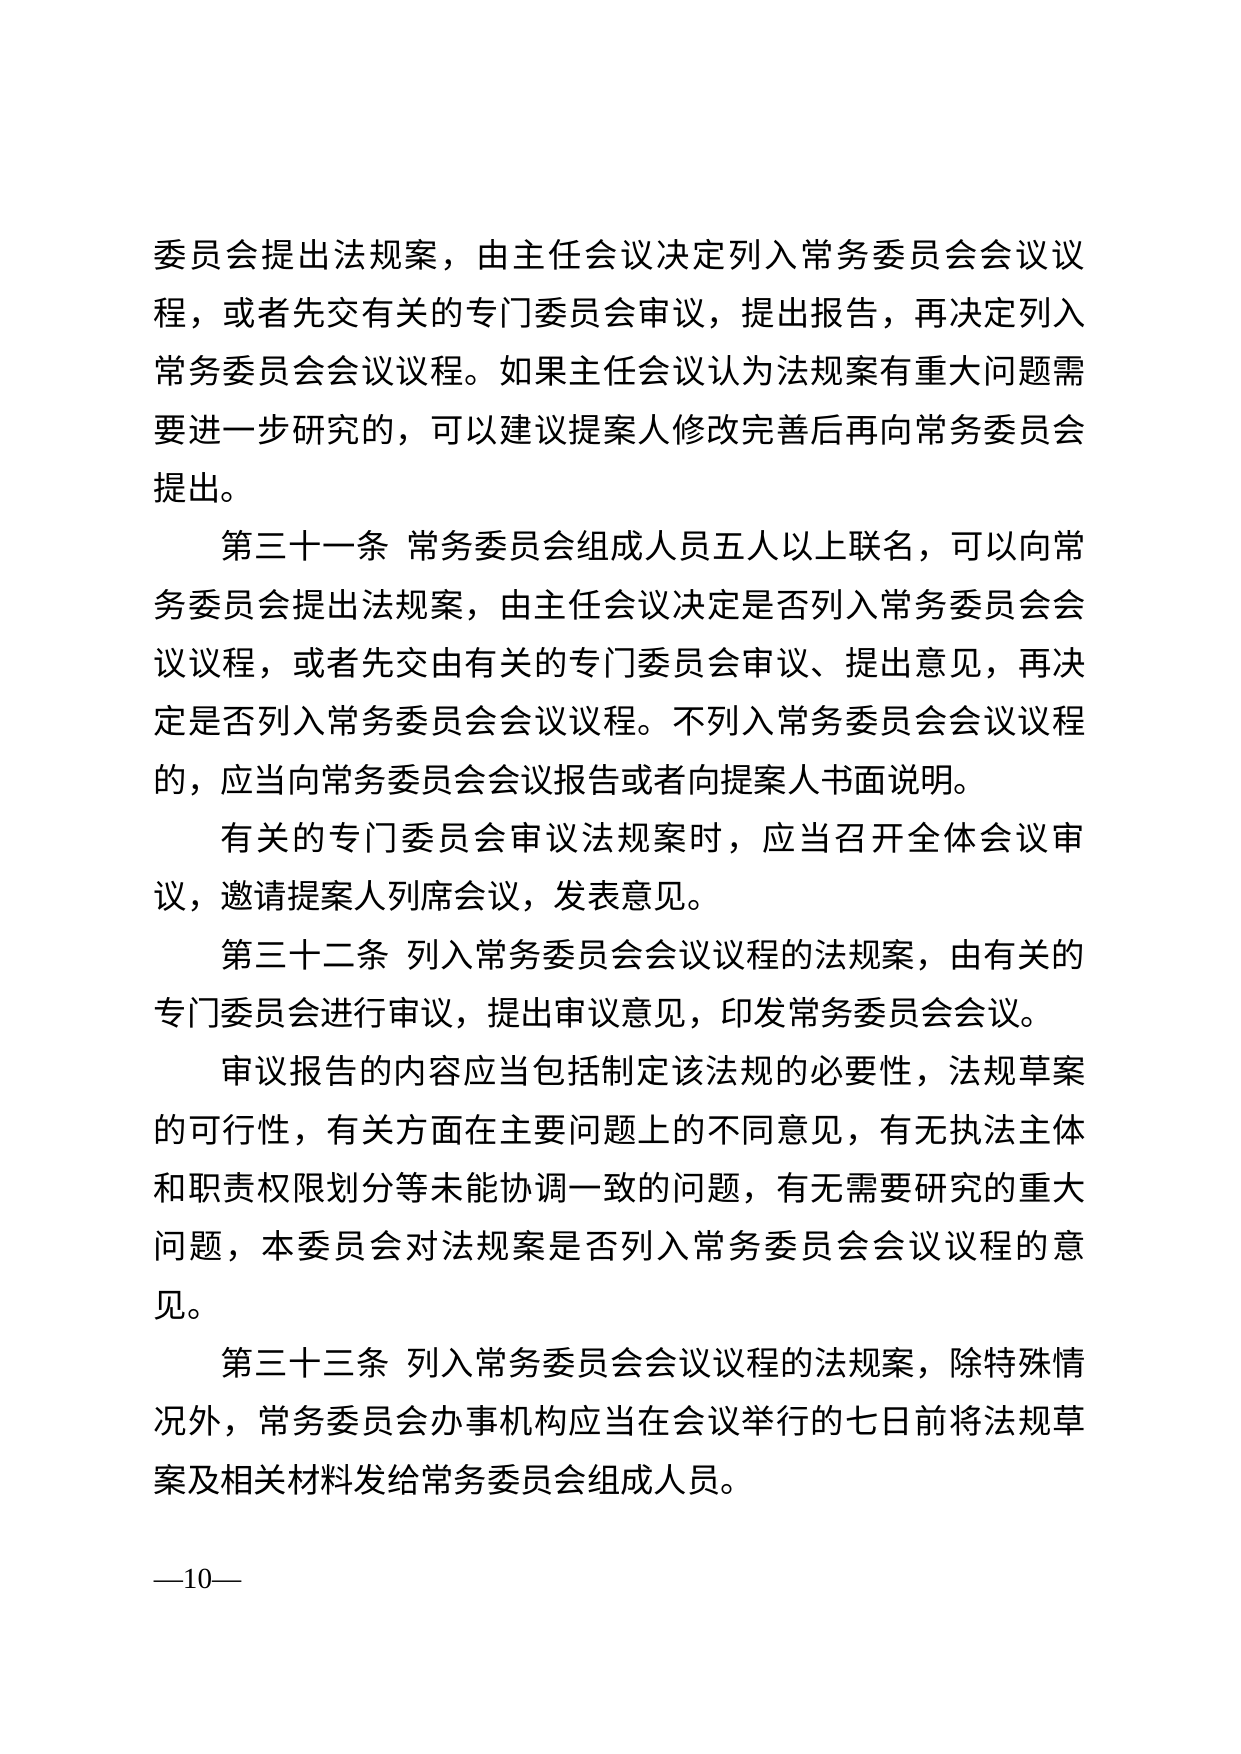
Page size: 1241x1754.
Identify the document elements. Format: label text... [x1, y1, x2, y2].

text 第三十三条 列入常务委员会会议议程的法规案，除特殊情况外，常务委员会办事机构应当在会议举行的七日前将法规草案及相关材料发给常务委员会组成人员。 [153, 1327, 1087, 1502]
text 有关的专门委员会审议法规案时，应当召开全体会议审议，邀请提案人列席会议，发表意见。 [153, 802, 1087, 918]
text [153, 218, 1087, 510]
text 审议报告的内容应当包括制定该法规的必要性，法规草案的可行性，有关方面在主要问题上的不同意见，有无执法主体和职责权限划分等未能协调一致的问题，有无需要研究的重大问题，本委员会对法规案是否列入常务委员会会议议程的意见。 [153, 1035, 1087, 1327]
text 第三十一条 常务委员会组成人员五人以上联名，可以向常务委员会提出法规案，由主任会议决定是否列入常务委员会会议议程，或者先交由有关的专门委员会审议、提出意见，再决定是否列入常务委员会会议议程。不列入常务委员会会议议程的，应当向常务委员会会议报告或者向提案人书面说明。 [153, 510, 1087, 802]
text 第三十二条 列入常务委员会会议议程的法规案，由有关的专门委员会进行审议，提出审议意见，印发常务委员会会议。 [153, 918, 1087, 1035]
